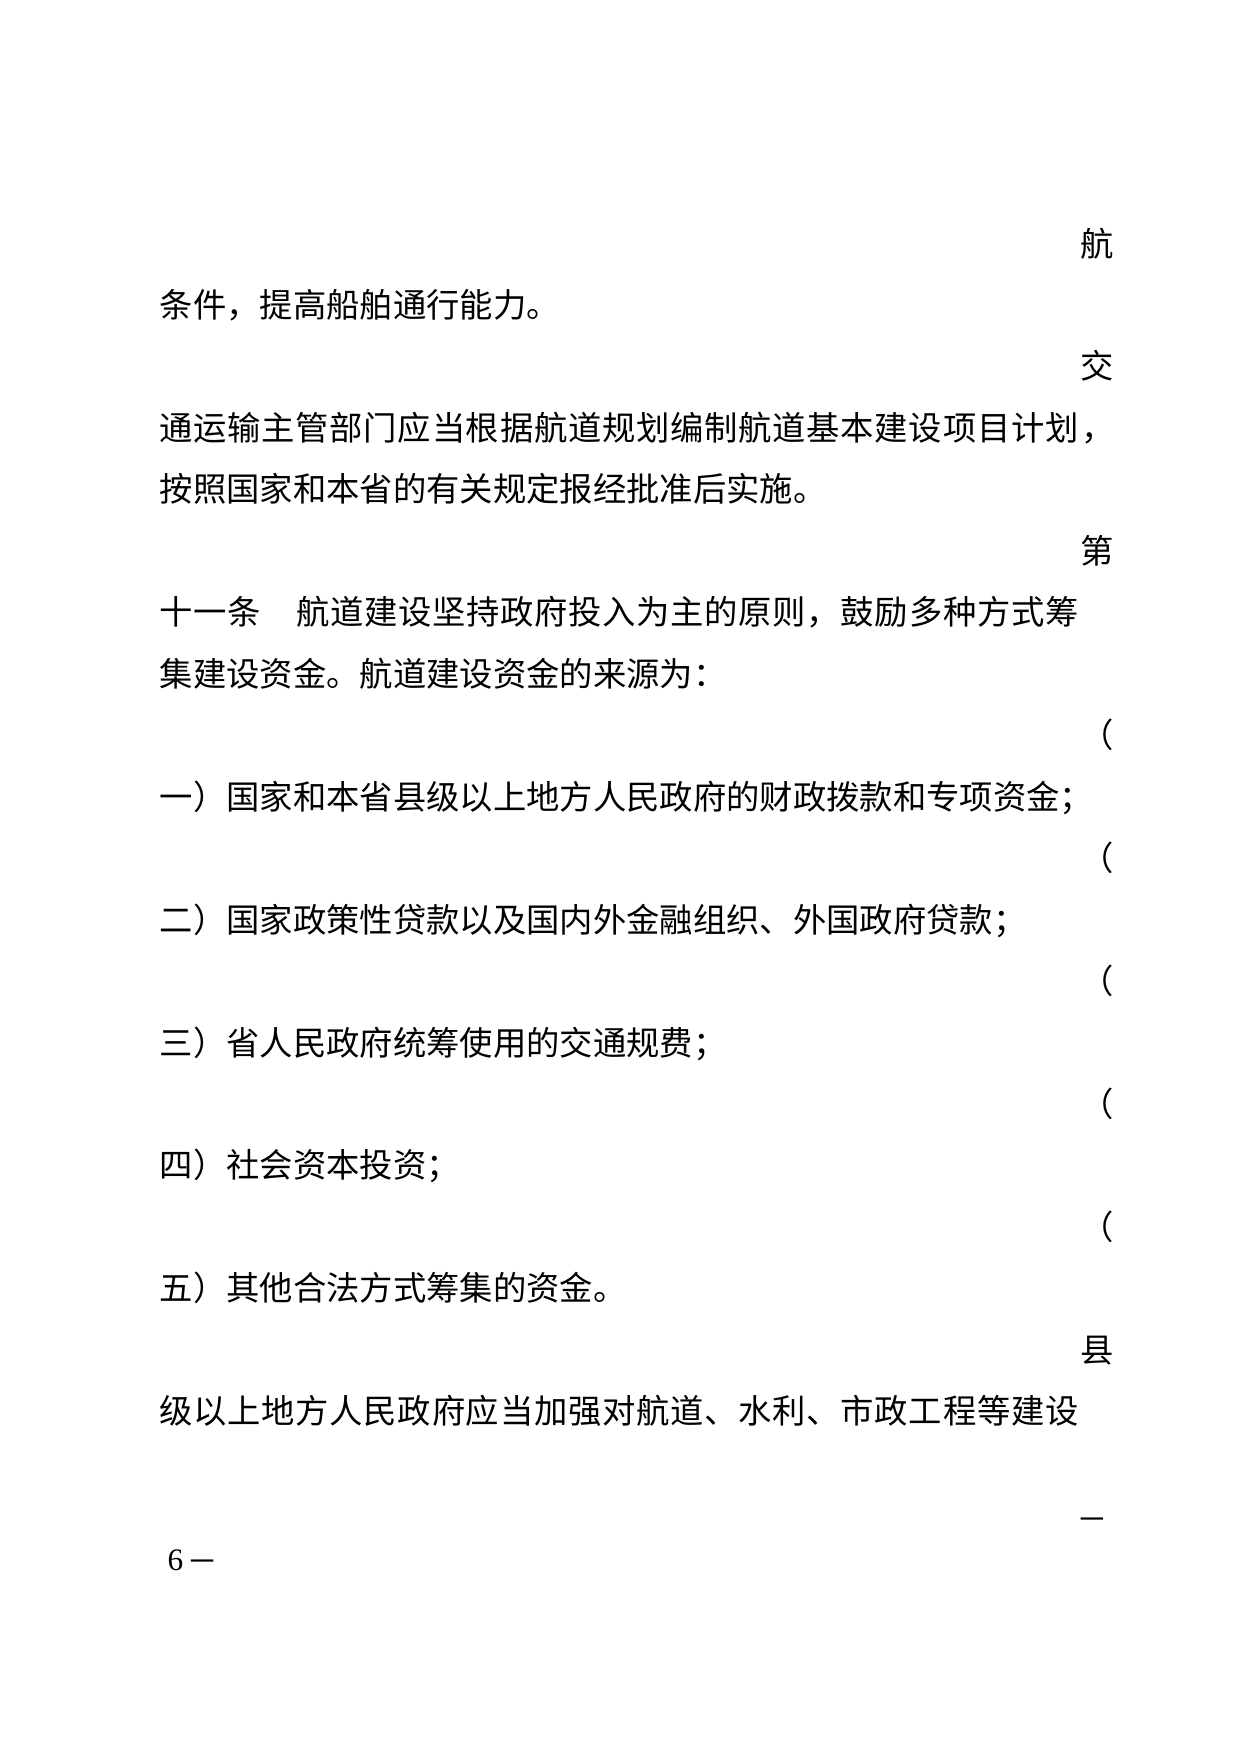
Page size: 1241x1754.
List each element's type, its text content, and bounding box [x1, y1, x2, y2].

text （五）其他合法方式筹集的资金。 [159, 1190, 1081, 1313]
text （三）省人民政府统筹使用的交通规费； [159, 944, 1081, 1067]
text 交通运输主管部门应当根据航道规划编制航道基本建设项目计划，按照国家和本省的有关规定报经批准后实施。 [159, 330, 1081, 514]
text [159, 1313, 1081, 1436]
text （一）国家和本省县级以上地方人民政府的财政拨款和专项资金； [159, 698, 1081, 821]
text （四）社会资本投资； [159, 1067, 1081, 1190]
text （二）国家政策性贷款以及国内外金融组织、外国政府贷款； [159, 821, 1081, 944]
text 第十一条 航道建设坚持政府投入为主的原则，鼓励多种方式筹集建设资金。航道建设资金的来源为： [159, 514, 1081, 698]
text 航条件，提高船舶通行能力。 [159, 207, 1081, 330]
